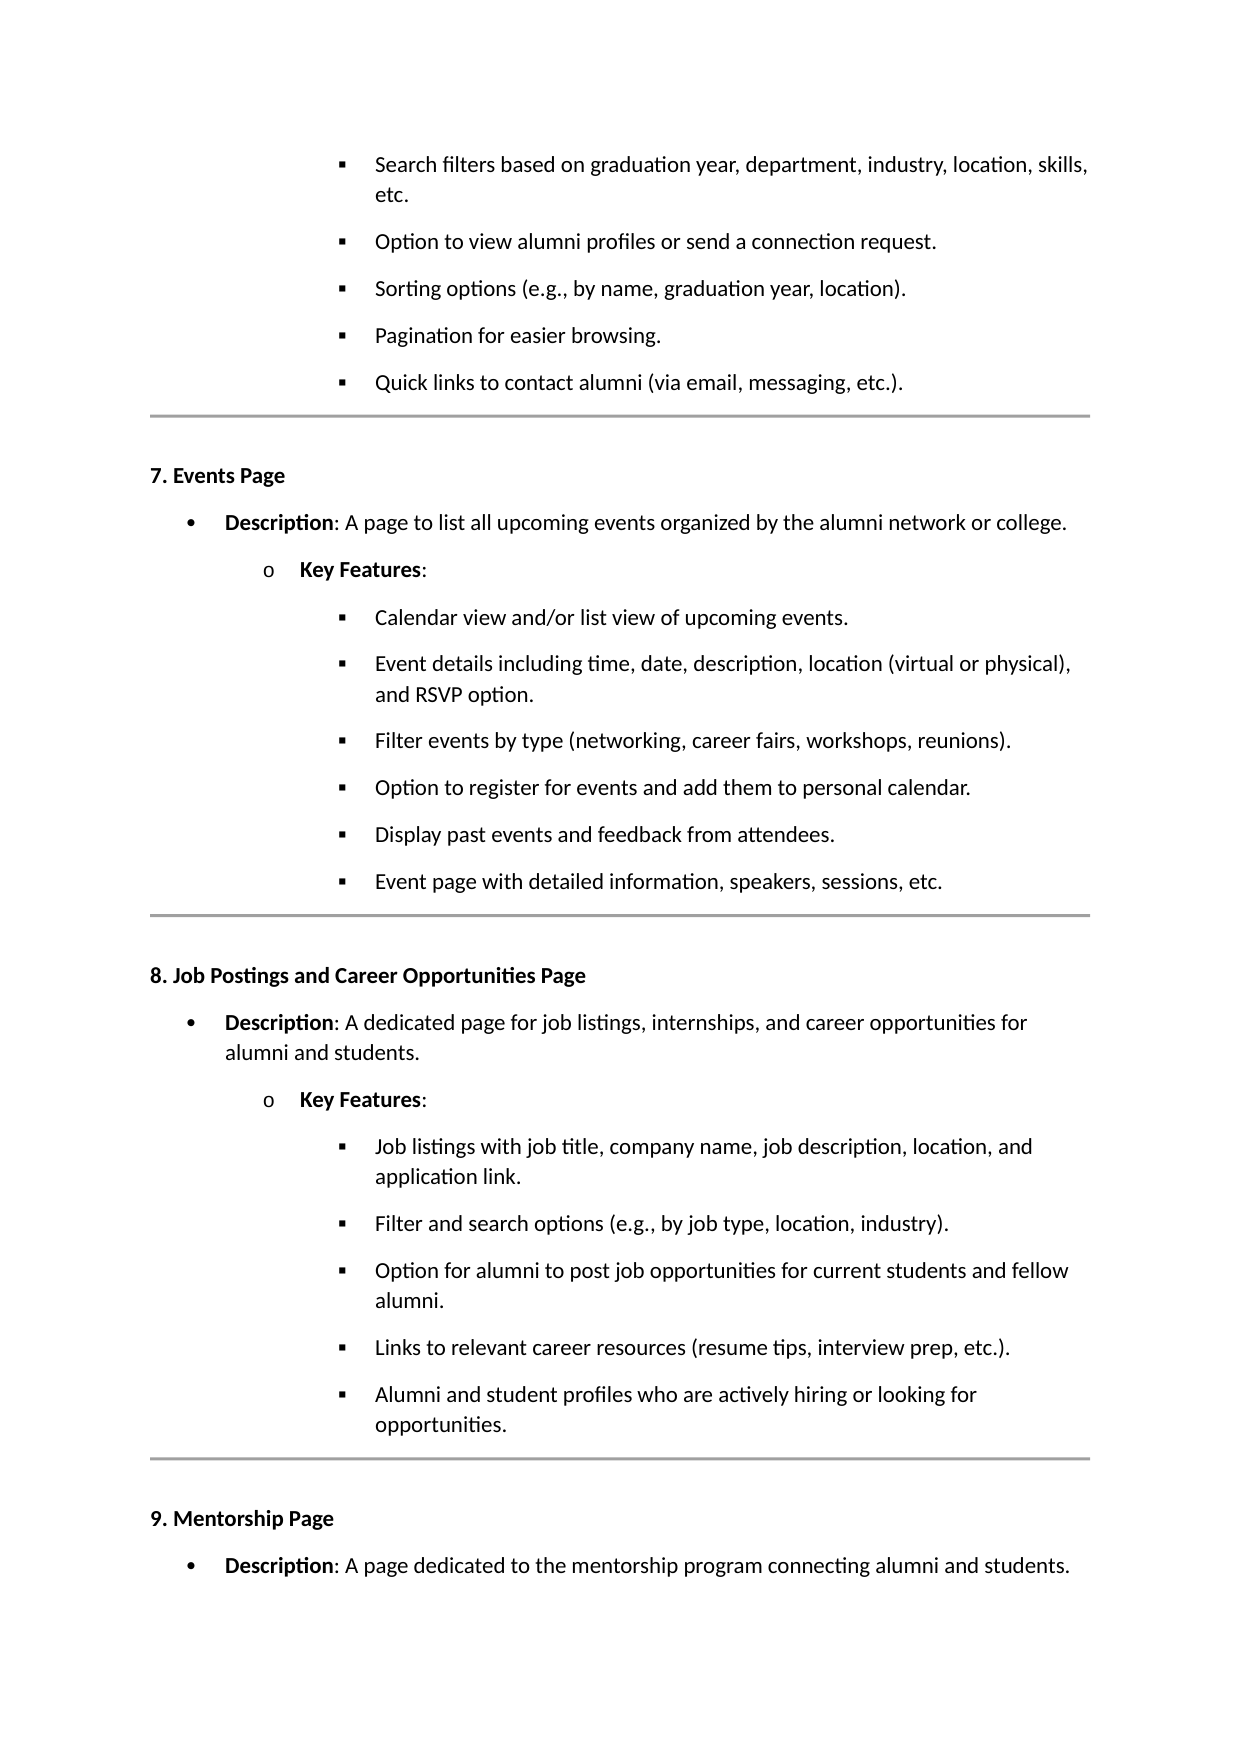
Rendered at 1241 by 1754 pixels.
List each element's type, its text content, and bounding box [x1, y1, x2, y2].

list Links to relevant career resources (resume tips, interview prep, etc.). [337, 1333, 1090, 1361]
list Option to register for events and add them to personal calendar. [337, 773, 1090, 801]
list Event page with detailed information, speakers, sessions, etc. [337, 867, 1090, 895]
list Event details including time, date, description, location (virtual or physical), and RSVP option. [337, 649, 1090, 708]
list Option for alumni to post job opportunities for current students and fellow alumni. [337, 1256, 1090, 1314]
list Description: A page dedicated to the mentorship program connecting alumni and students. [187, 1551, 1090, 1579]
list Alumni and student profiles who are actively hiring or looking for opportunities. [337, 1380, 1090, 1438]
text 9. Mentorship Page [150, 1504, 1090, 1532]
text 8. Job Postings and Career Opportunities Page [150, 961, 1090, 989]
list Description: A dedicated page for job listings, internships, and career opportunities for alumni and students. [187, 1008, 1090, 1066]
list Calendar view and/or list view of upcoming events. [337, 603, 1090, 631]
list Pagination for easier browsing. [337, 321, 1090, 349]
list Quick links to contact alumni (via email, messaging, etc.). [337, 368, 1090, 396]
list Job listings with job title, company name, job description, location, and application link. [337, 1132, 1090, 1191]
list Display past events and feedback from attendees. [337, 820, 1090, 848]
list Sorting options (e.g., by name, graduation year, location). [337, 274, 1090, 302]
list Option to view alumni profiles or send a connection request. [337, 227, 1090, 255]
text 7. Events Page [150, 461, 1090, 489]
list Filter events by type (networking, career fairs, workshops, reunions). [337, 727, 1090, 754]
list Key Features: [262, 555, 1090, 584]
list Search filters based on graduation year, department, industry, location, skills, etc. [337, 150, 1090, 208]
list Description: A page to list all upcoming events organized by the alumni network or college. [187, 508, 1090, 536]
list Filter and search options (e.g., by job type, location, industry). [337, 1209, 1090, 1237]
list Key Features: [262, 1085, 1090, 1113]
